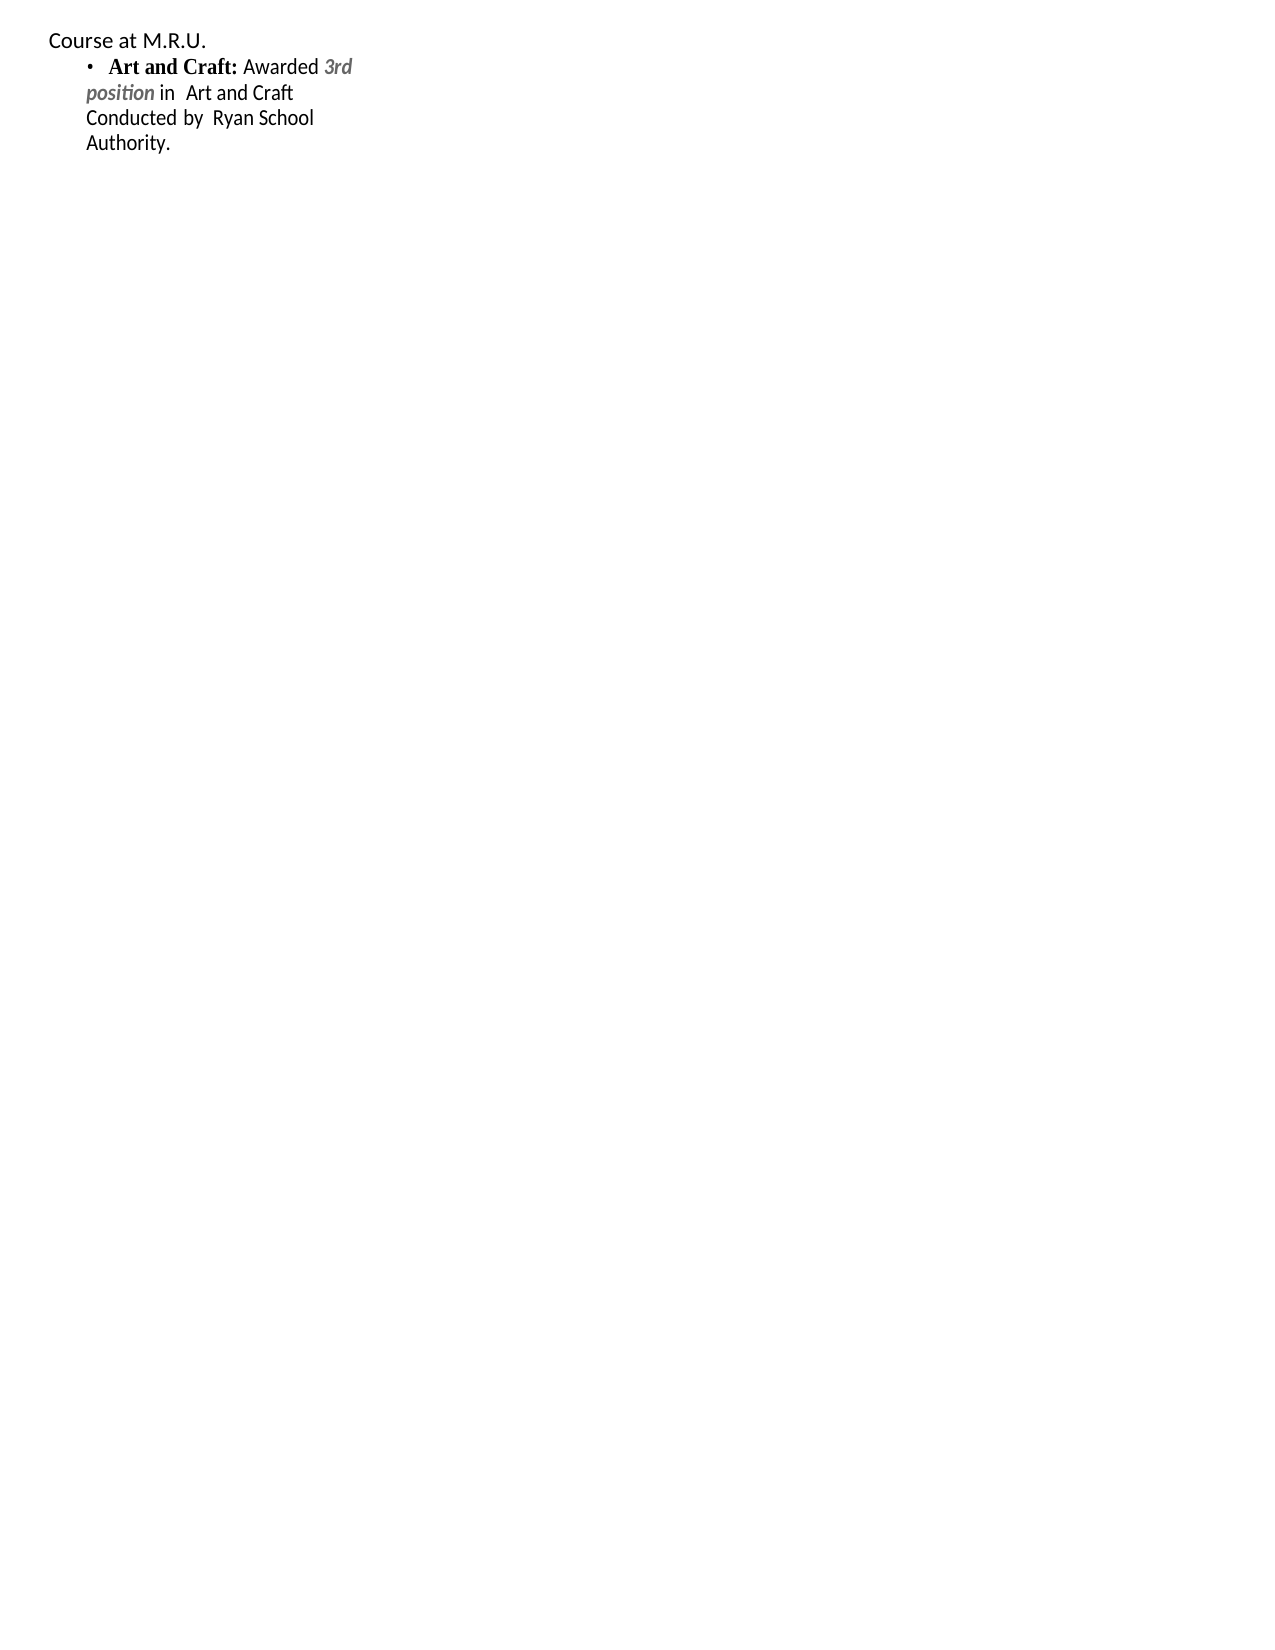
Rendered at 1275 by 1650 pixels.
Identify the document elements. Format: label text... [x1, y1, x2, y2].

list Art and Craft: Awarded 3rd position in Art and Craft Conducted by Ryan School Authority. [86, 54, 368, 156]
list Spanish Language: Awarded 3rd position on Best Student for Spanish Language Training Course at M.R.U. [48, 27, 333, 54]
